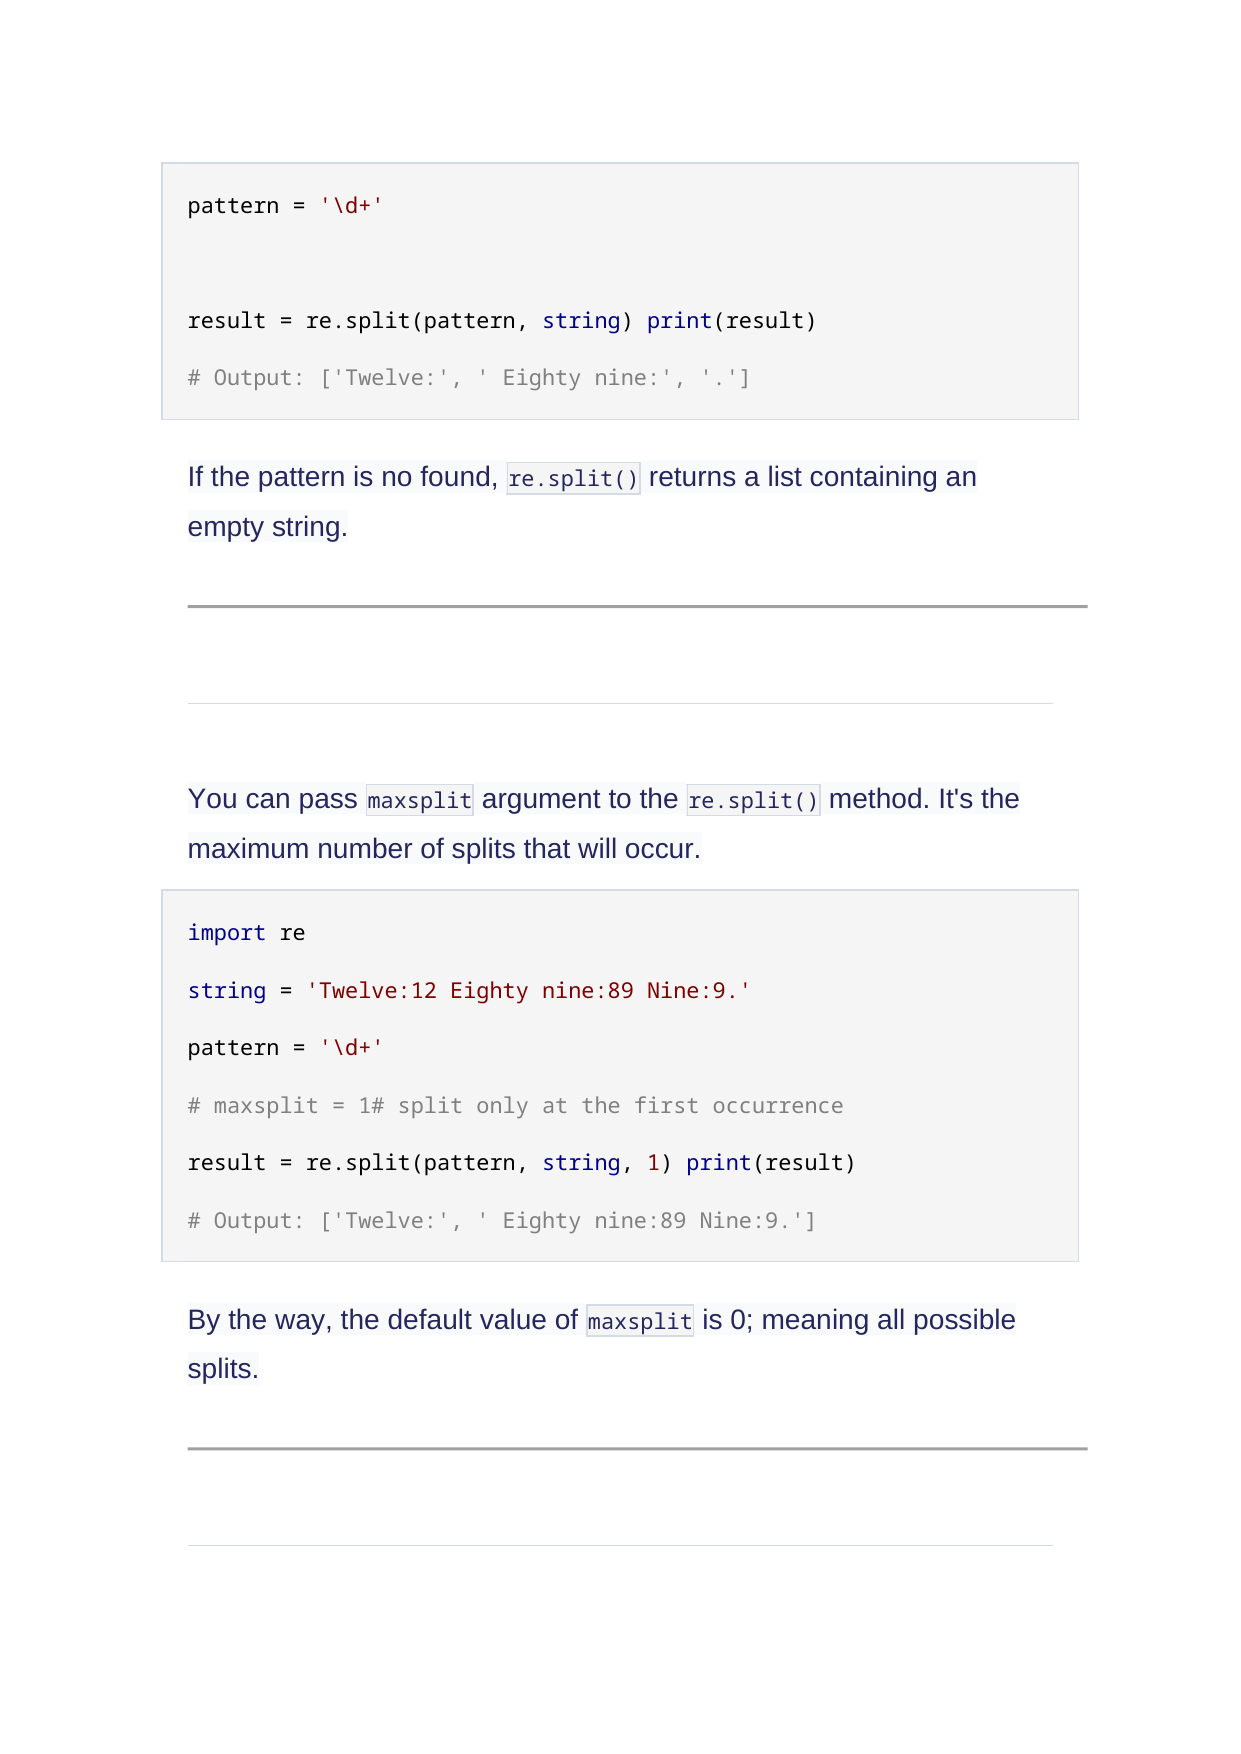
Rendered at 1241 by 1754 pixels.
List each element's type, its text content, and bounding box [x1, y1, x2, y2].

text # Output: ['Twelve:', ' Eighty nine:', '.'] [163, 334, 1078, 419]
text import re [163, 891, 1078, 947]
text By the way, the default value of maxsplit is 0; meaning all possible splits. [187, 1287, 1053, 1385]
text pattern = '\d+' [163, 1004, 1078, 1062]
text If the pattern is no found, re.split() returns a list containing an empty string. [187, 445, 1053, 543]
text result = re.split(pattern, string) print(result) [163, 277, 1078, 334]
text You can pass maxsplit argument to the re.split() method. It's the maximum number of splits that will occur. [187, 767, 1053, 864]
text result = re.split(pattern, string, 1) print(result) [163, 1119, 1078, 1177]
text string = 'Twelve:12 Eighty nine:89 Nine:9.' [163, 947, 1078, 1004]
text # maxsplit = 1# split only at the first occurrence [163, 1062, 1078, 1119]
text pattern = '\d+' [163, 164, 1078, 219]
text # Output: ['Twelve:', ' Eighty nine:89 Nine:9.'] [163, 1177, 1078, 1261]
